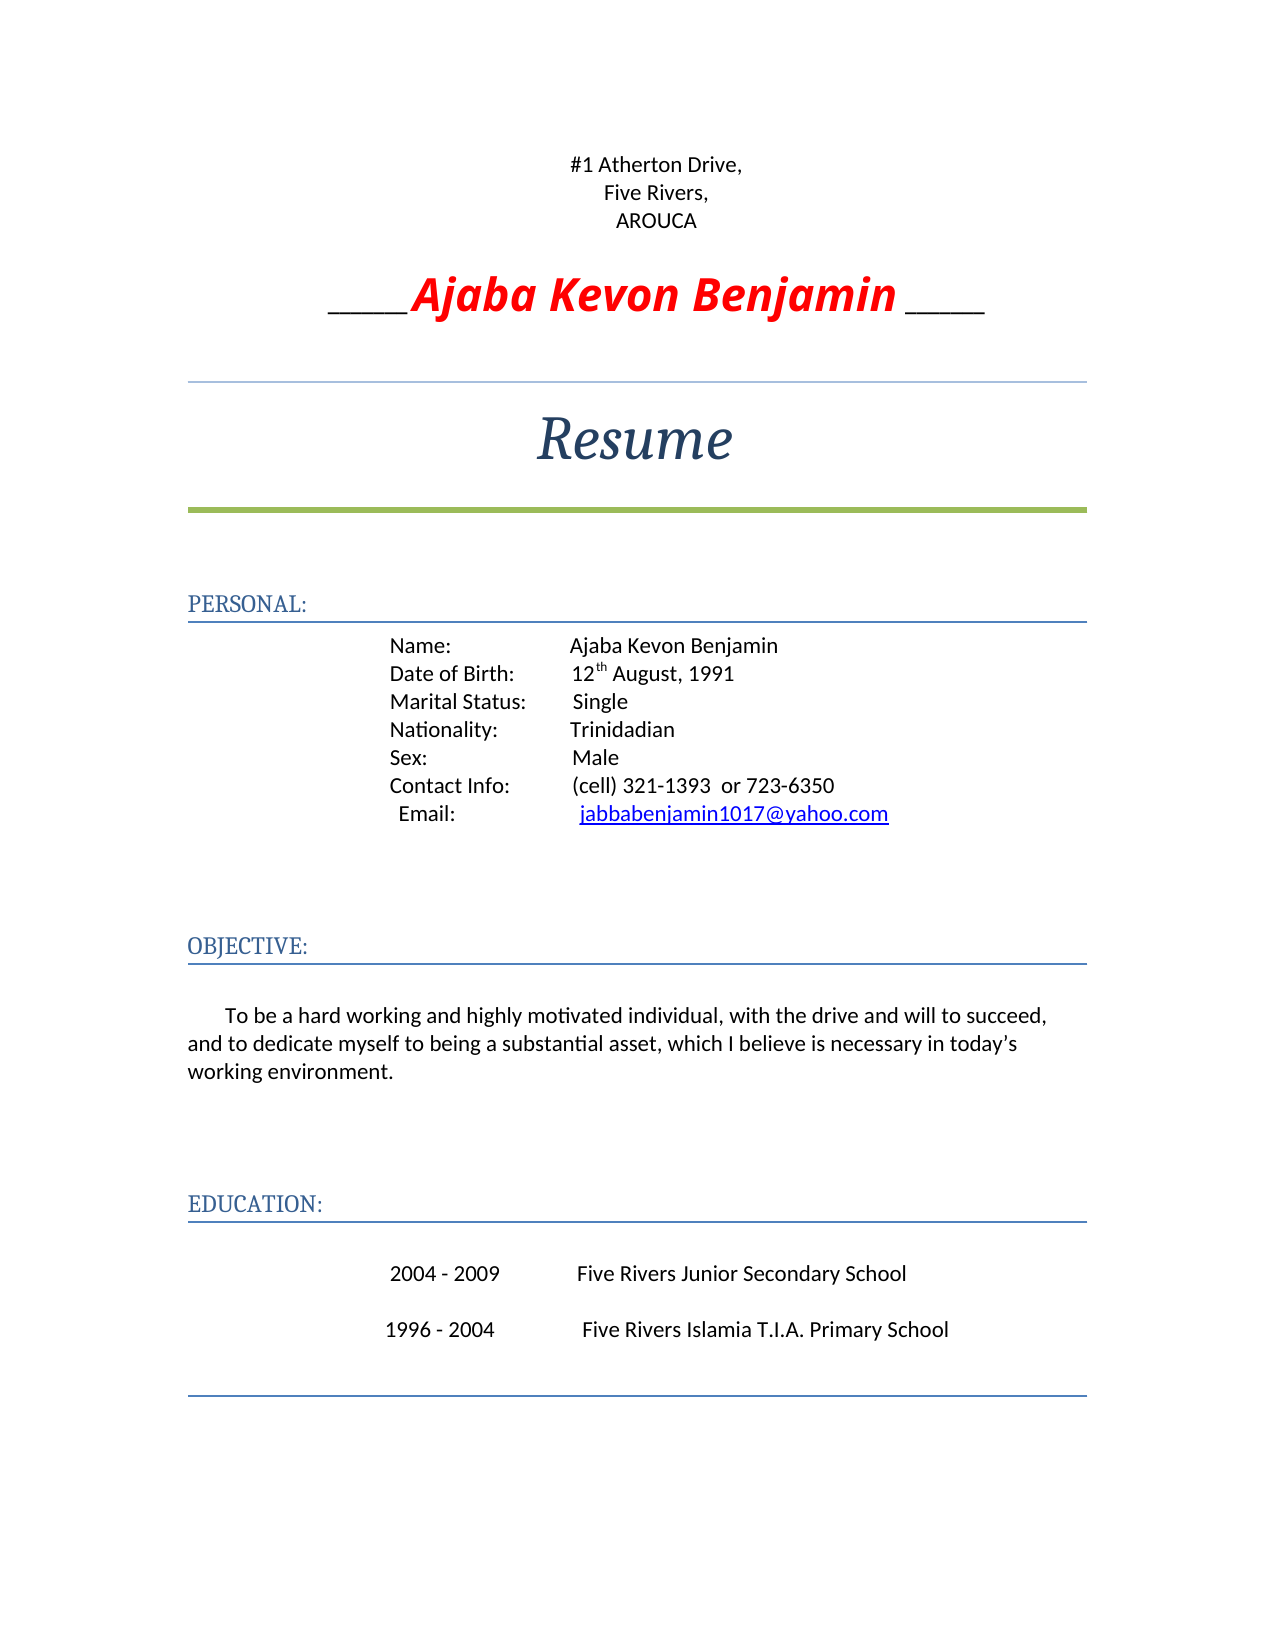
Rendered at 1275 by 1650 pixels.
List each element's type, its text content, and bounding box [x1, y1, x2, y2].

text To be a hard working and highly motivated individual, with the drive and will to succeed, and to dedicate myself to being a substantial asset, which I believe is necessary in today’s working environment. [187, 1001, 1087, 1085]
text #1 Atherton Drive, [187, 150, 1087, 178]
text Marital Status: Single [187, 687, 1087, 715]
text Email: jabbabenjamin1017@yahoo.com [187, 799, 1087, 827]
subtitle OBJECTIVE: [187, 932, 1087, 965]
text AROUCA [187, 206, 1087, 234]
text 2004 - 2009 Five Rivers Junior Secondary School [187, 1259, 1087, 1287]
text _______ Ajaba Kevon Benjamin _______ [187, 262, 1087, 324]
text Date of Birth: 12th August, 1991 [187, 659, 1087, 687]
text 1996 - 2004 Five Rivers Islamia T.I.A. Primary School [187, 1316, 1087, 1343]
subtitle PERSONAL: [187, 590, 1087, 623]
title Resume [187, 382, 1087, 513]
text Contact Info: (cell) 321-1393 or 723-6350 [187, 771, 1087, 799]
text Sex: Male [187, 743, 1087, 771]
subtitle EDUCATION: [187, 1190, 1087, 1223]
text Five Rivers, [187, 178, 1087, 206]
text Nationality: Trinidadian [187, 715, 1087, 743]
text Name: Ajaba Kevon Benjamin [187, 631, 1087, 659]
